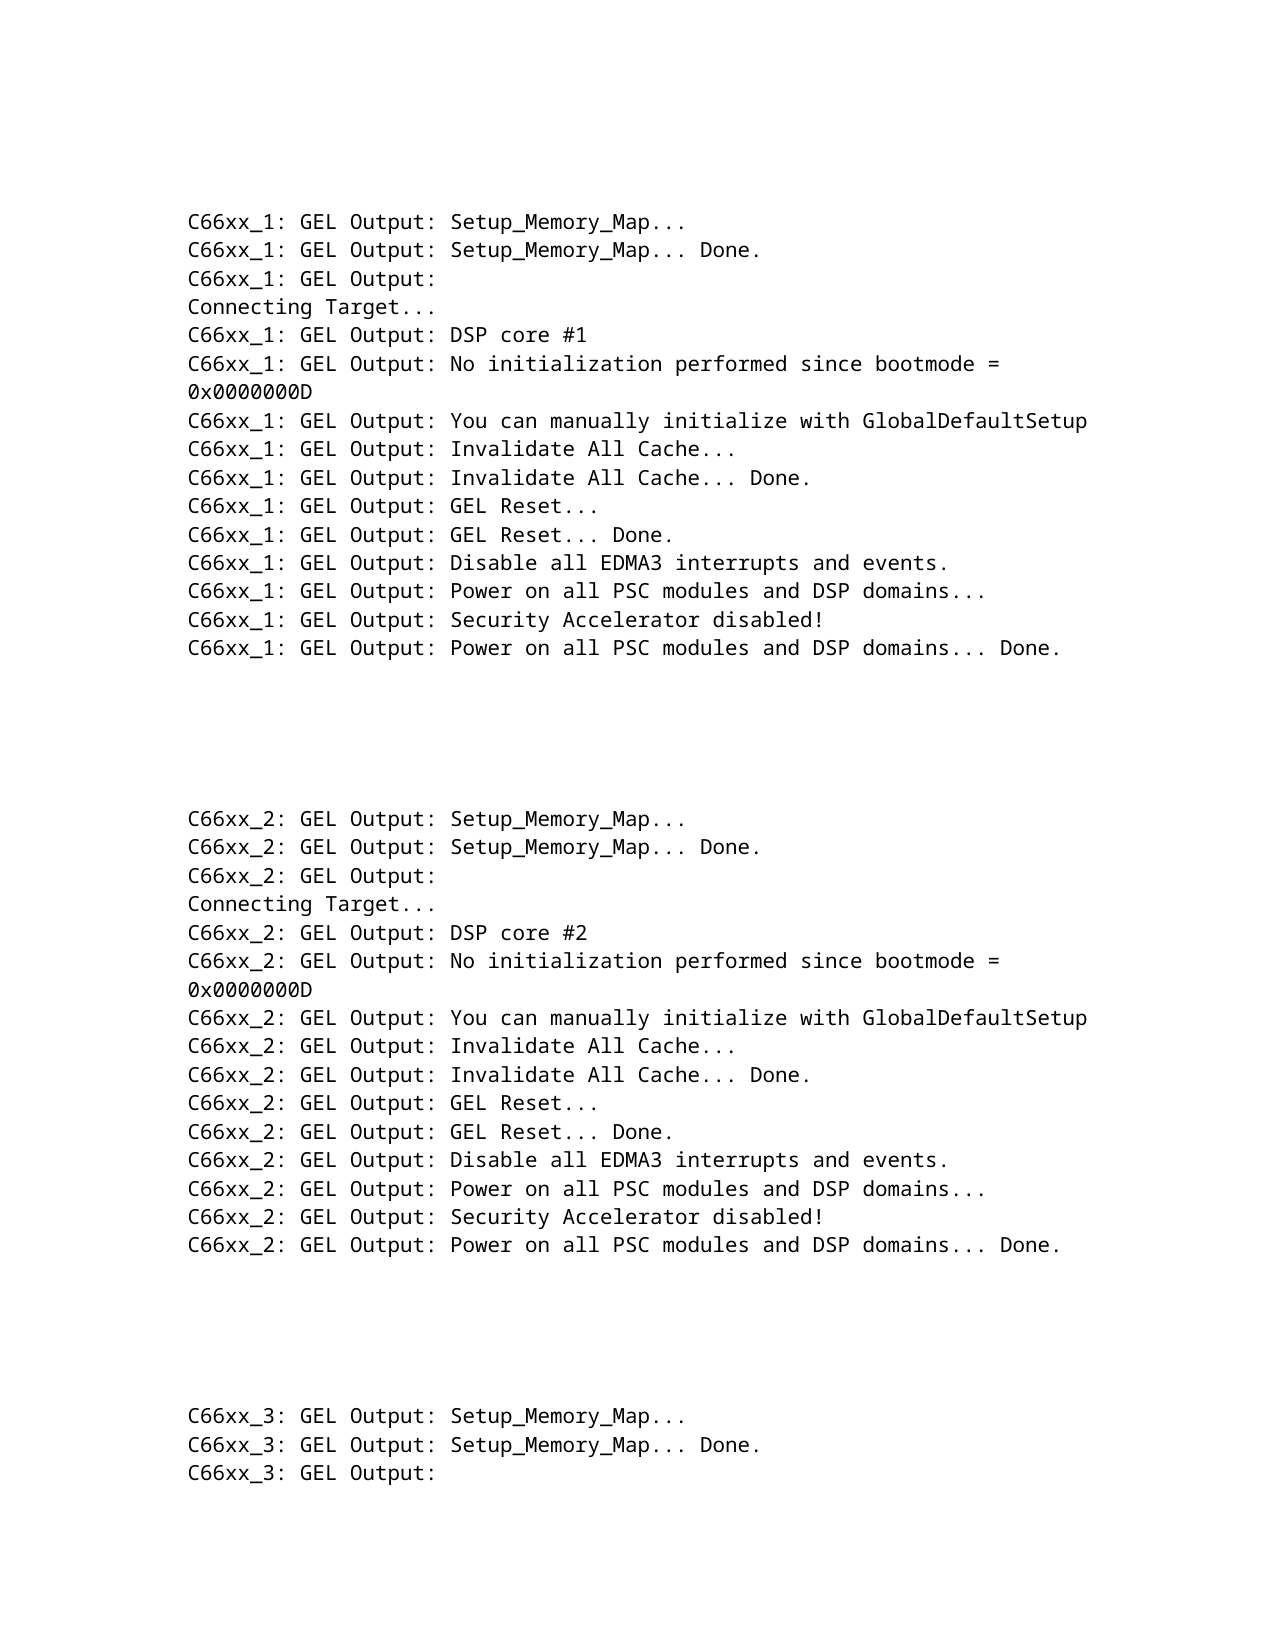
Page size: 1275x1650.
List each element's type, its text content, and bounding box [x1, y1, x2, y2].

text C66xx_2: GEL Output: DSP core #2 [187, 918, 1087, 946]
text C66xx_1: GEL Output: GEL Reset... Done. [187, 520, 1087, 548]
text C66xx_2: GEL Output: You can manually initialize with GlobalDefaultSetup [187, 1003, 1087, 1032]
text C66xx_2: GEL Output: Power on all PSC modules and DSP domains... Done. [187, 1231, 1087, 1259]
text C66xx_2: GEL Output: Invalidate All Cache... [187, 1032, 1087, 1060]
text C66xx_1: GEL Output: Setup_Memory_Map... [187, 207, 1087, 235]
text C66xx_1: GEL Output: No initialization performed since bootmode = 0x0000000D [187, 349, 1087, 406]
text C66xx_2: GEL Output: Setup_Memory_Map... Done. [187, 832, 1087, 861]
text C66xx_1: GEL Output: [187, 264, 1087, 292]
text C66xx_1: GEL Output: Disable all EDMA3 interrupts and events. [187, 548, 1087, 577]
text C66xx_1: GEL Output: Invalidate All Cache... [187, 434, 1087, 463]
text C66xx_1: GEL Output: Setup_Memory_Map... Done. [187, 235, 1087, 264]
text C66xx_1: GEL Output: Power on all PSC modules and DSP domains... [187, 577, 1087, 605]
text C66xx_2: GEL Output: Setup_Memory_Map... [187, 804, 1087, 832]
text C66xx_1: GEL Output: Invalidate All Cache... Done. [187, 463, 1087, 491]
text C66xx_2: GEL Output: Invalidate All Cache... Done. [187, 1060, 1087, 1088]
text Connecting Target... [187, 292, 1087, 321]
text C66xx_2: GEL Output: [187, 861, 1087, 889]
text Connecting Target... [187, 889, 1087, 918]
text C66xx_2: GEL Output: GEL Reset... [187, 1088, 1087, 1117]
text C66xx_2: GEL Output: Security Accelerator disabled! [187, 1202, 1087, 1231]
text C66xx_2: GEL Output: GEL Reset... Done. [187, 1117, 1087, 1145]
text C66xx_2: GEL Output: Disable all EDMA3 interrupts and events. [187, 1145, 1087, 1174]
text C66xx_3: GEL Output: Setup_Memory_Map... [187, 1401, 1087, 1430]
text C66xx_3: GEL Output: Setup_Memory_Map... Done. [187, 1430, 1087, 1458]
text C66xx_1: GEL Output: Power on all PSC modules and DSP domains... Done. [187, 633, 1087, 662]
text C66xx_2: GEL Output: No initialization performed since bootmode = 0x0000000D [187, 946, 1087, 1003]
text C66xx_3: GEL Output: [187, 1458, 1087, 1487]
text C66xx_1: GEL Output: DSP core #1 [187, 321, 1087, 349]
text C66xx_2: GEL Output: Power on all PSC modules and DSP domains... [187, 1174, 1087, 1202]
text C66xx_1: GEL Output: GEL Reset... [187, 491, 1087, 520]
text C66xx_1: GEL Output: You can manually initialize with GlobalDefaultSetup [187, 406, 1087, 434]
text C66xx_1: GEL Output: Security Accelerator disabled! [187, 605, 1087, 633]
